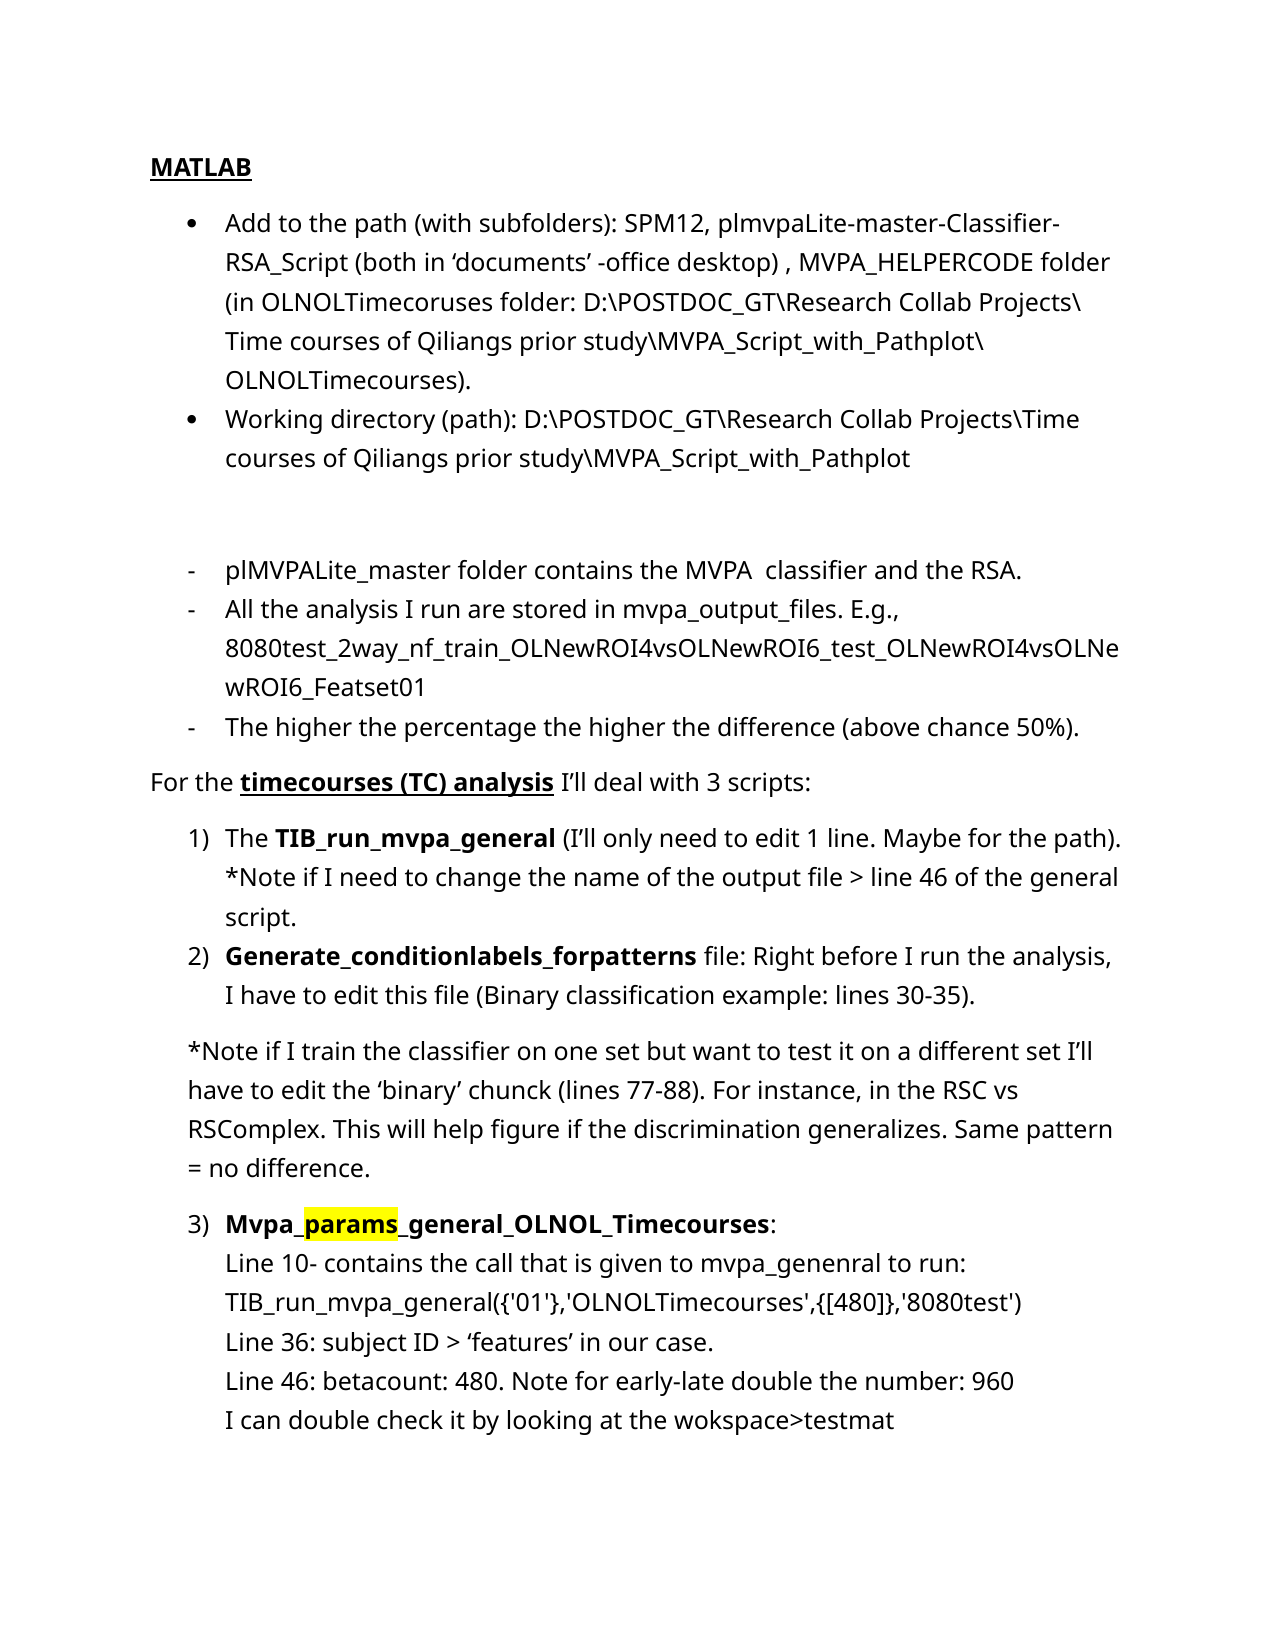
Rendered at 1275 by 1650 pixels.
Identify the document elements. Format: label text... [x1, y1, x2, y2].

list *Note if I need to change the name of the output file > line 46 of the general script. [225, 860, 1125, 933]
list The TIB_run_mvpa_general (I’ll only need to edit 1 line. Maybe for the path). [187, 821, 1125, 855]
text *Note if I train the classifier on one set but want to test it on a different set I’ll have to edit the ‘binary’ chunck (lines 77-88). For instance, in the RSC vs RSComplex. This will help figure if the discrimination generalizes. Same pattern = no difference. [187, 1033, 1125, 1185]
list I can double check it by looking at the wokspace>testmat [225, 1402, 1125, 1437]
list Working directory (path): D:\POSTDOC_GT\Research Collab Projects\Time courses of Qiliangs prior study\MVPA_Script_with_Pathplot [187, 402, 1125, 475]
text MATLAB [150, 150, 1125, 184]
list Line 10- contains the call that is given to mvpa_genenral to run: TIB_run_mvpa_general({'01'},'OLNOLTimecourses',{[480]},'8080test') [225, 1246, 1125, 1319]
list Line 36: subject ID > ‘features’ in our case. [225, 1324, 1125, 1358]
list The higher the percentage the higher the difference (above chance 50%). [187, 709, 1125, 743]
list Mvpa_params_general_OLNOL_Timecourses: [187, 1207, 304, 1241]
list plMVPALite_master folder contains the MVPA classifier and the RSA. [187, 552, 1125, 587]
list Mvpa_params_general_OLNOL_Timecourses: [398, 1207, 1125, 1241]
list Line 46: betacount: 480. Note for early-late double the number: 960 [225, 1363, 1125, 1397]
list Generate_conditionlabels_forpatterns file: Right before I run the analysis, I have to edit this file (Binary classification example: lines 30-35). [187, 938, 1125, 1012]
text For the timecourses (TC) analysis I’ll deal with 3 scripts: [150, 765, 1125, 799]
list Add to the path (with subfolders): SPM12, plmvpaLite-master-Classifier-RSA_Script (both in ‘documents’ -office desktop) , MVPA_HELPERCODE folder (in OLNOLTimecoruses folder: D:\POSTDOC_GT\Research Collab Projects\Time courses of Qiliangs prior study\MVPA_Script_with_Pathplot\OLNOLTimecourses). [187, 206, 1125, 397]
list All the analysis I run are stored in mvpa_output_files. E.g., 8080test_2way_nf_train_OLNewROI4vsOLNewROI6_test_OLNewROI4vsOLNewROI6_Featset01 [187, 592, 1125, 704]
